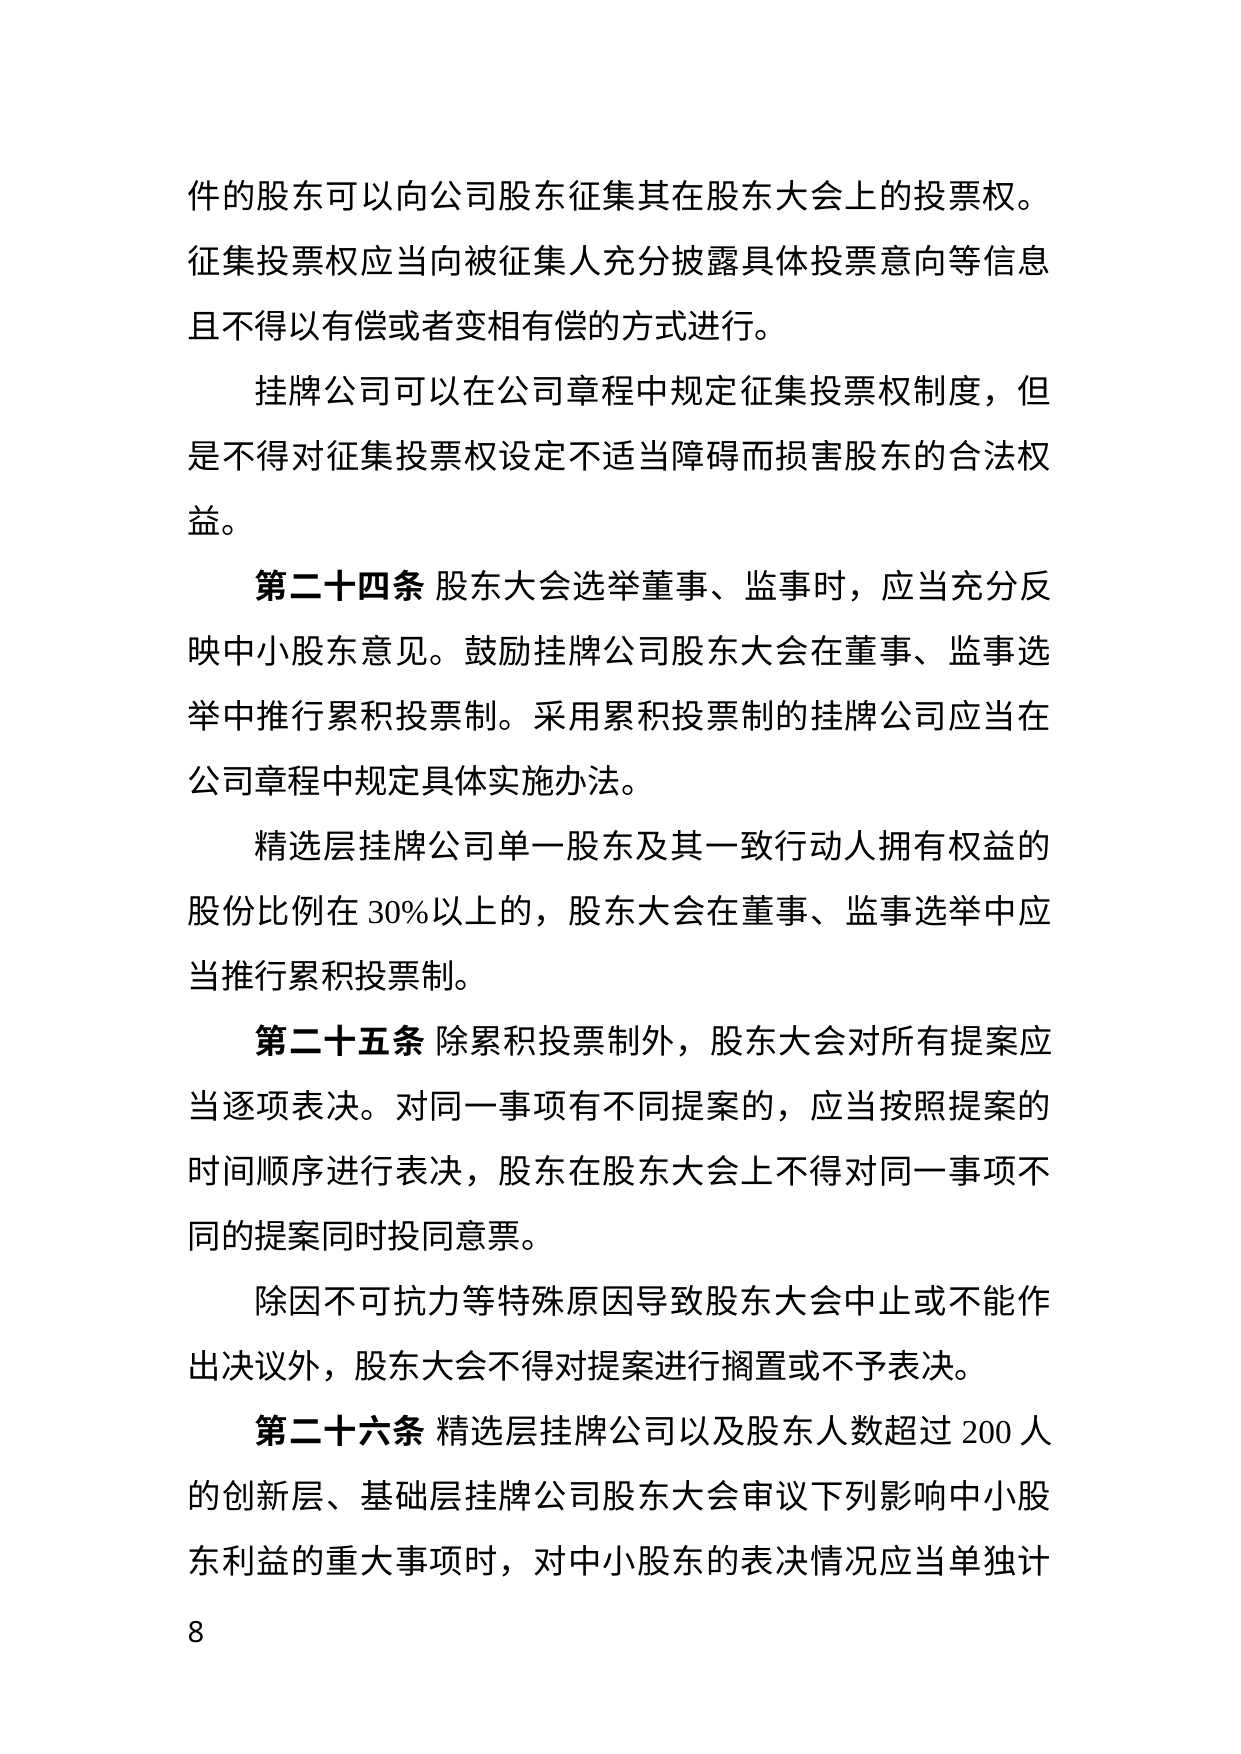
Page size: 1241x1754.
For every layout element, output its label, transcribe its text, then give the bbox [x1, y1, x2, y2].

text 除因不可抗力等特殊原因导致股东大会中止或不能作出决议外，股东大会不得对提案进行搁置或不予表决。 [187, 1267, 1053, 1397]
text 第二十五条 除累积投票制外，股东大会对所有提案应当逐项表决。对同一事项有不同提案的，应当按照提案的时间顺序进行表决，股东在股东大会上不得对同一事项不同的提案同时投同意票。 [187, 1007, 1053, 1267]
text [187, 162, 1053, 357]
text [187, 1397, 1053, 1592]
text 挂牌公司可以在公司章程中规定征集投票权制度，但是不得对征集投票权设定不适当障碍而损害股东的合法权益。 [187, 357, 1053, 552]
text 第二十四条 股东大会选举董事、监事时，应当充分反映中小股东意见。鼓励挂牌公司股东大会在董事、监事选举中推行累积投票制。采用累积投票制的挂牌公司应当在公司章程中规定具体实施办法。 [187, 552, 1053, 812]
text 精选层挂牌公司单一股东及其一致行动人拥有权益的股份比例在30%以上的，股东大会在董事、监事选举中应当推行累积投票制。 [187, 812, 1053, 1007]
